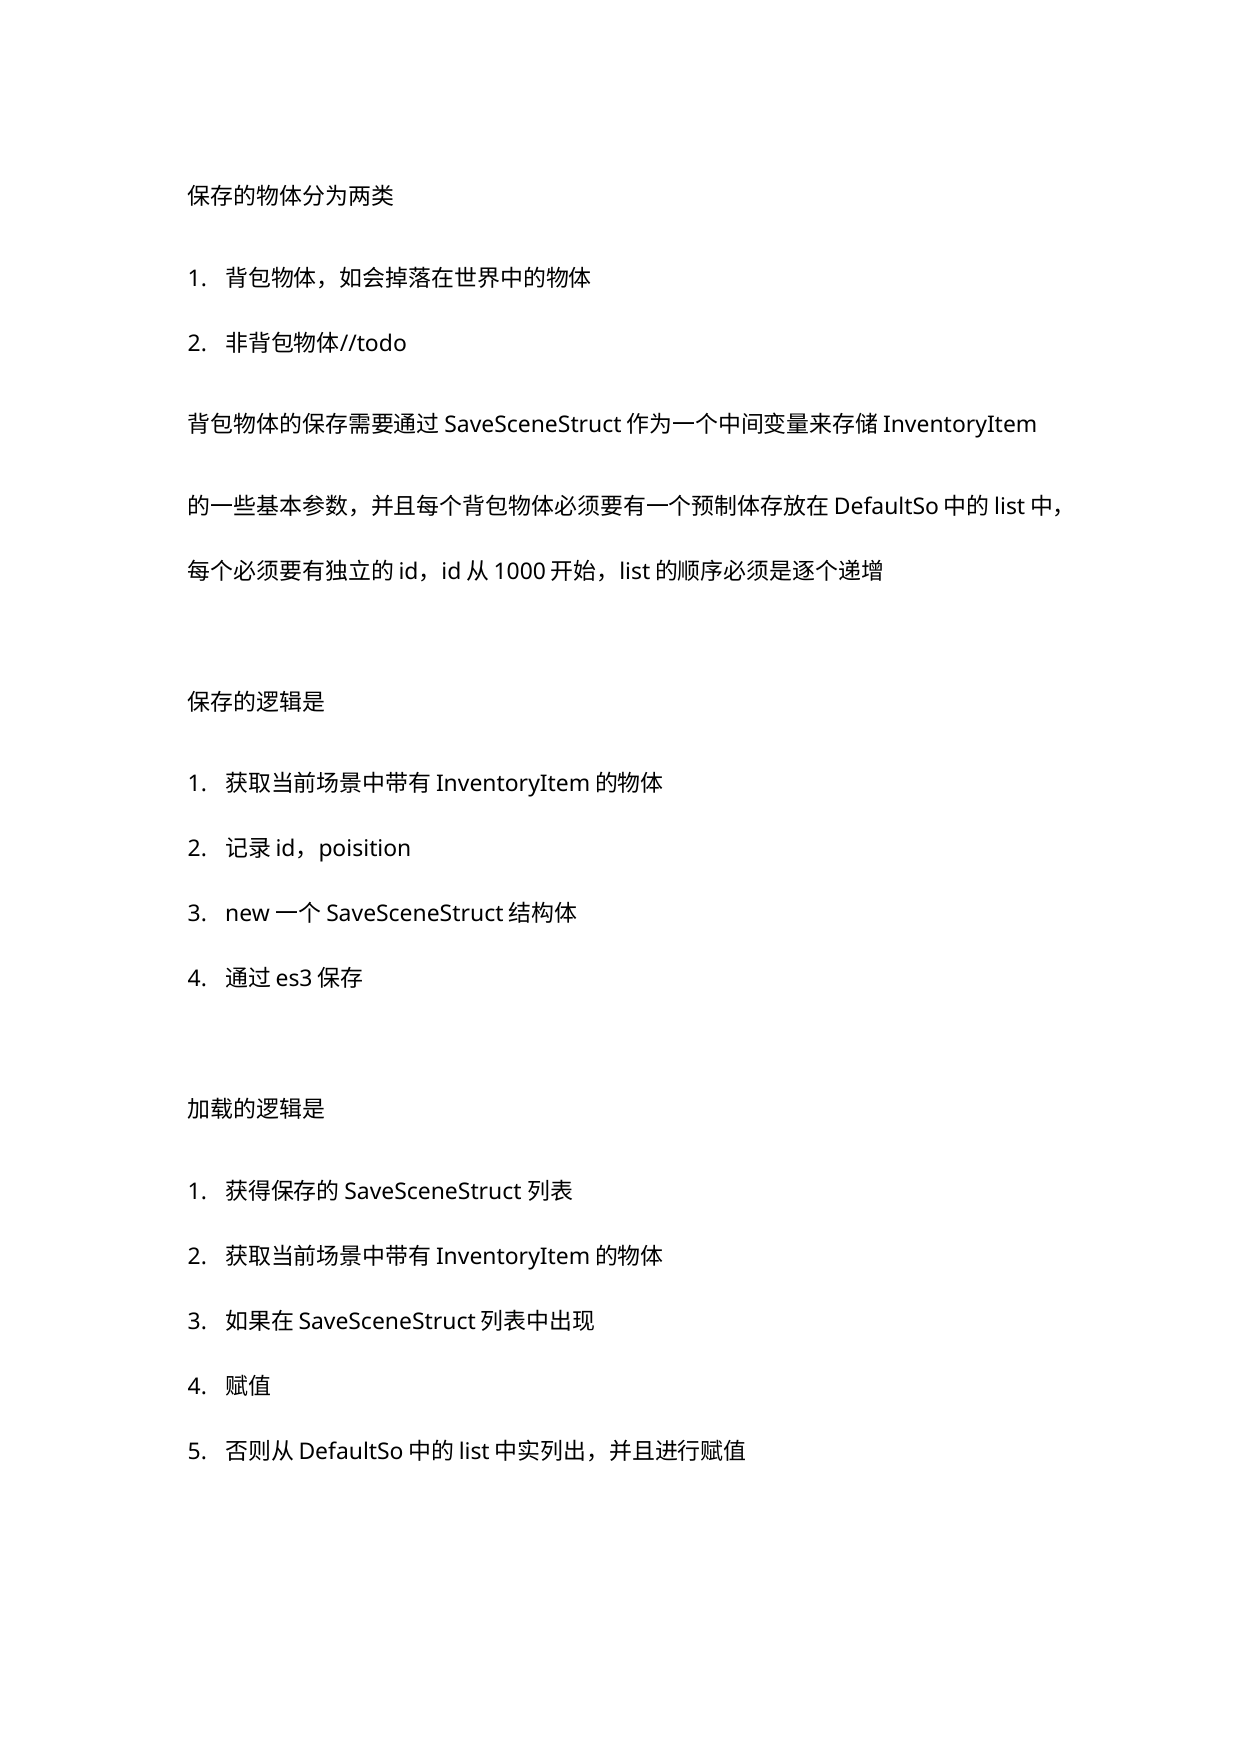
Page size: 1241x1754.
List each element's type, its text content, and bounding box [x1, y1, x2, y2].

list 非背包物体//todo [187, 309, 1053, 374]
list 背包物体，如会掉落在世界中的物体 [187, 244, 1053, 309]
list 通过es3保存 [187, 944, 1053, 1009]
text 保存的物体分为两类 [187, 162, 1053, 227]
list new 一个SaveSceneStruct结构体 [187, 879, 1053, 944]
list 赋值 [187, 1352, 1053, 1417]
list 记录id，poisition [187, 814, 1053, 879]
list 如果在SaveSceneStruct列表中出现 [187, 1287, 1053, 1352]
text 保存的逻辑是 [187, 668, 1053, 733]
list 获取当前场景中带有InventoryItem的物体 [187, 1222, 1053, 1287]
text 背包物体的保存需要通过SaveSceneStruct作为一个中间变量来存储InventoryItem [187, 390, 1053, 455]
list 获取当前场景中带有InventoryItem的物体 [187, 749, 1053, 814]
text 的一些基本参数，并且每个背包物体必须要有一个预制体存放在DefaultSo中的list中，每个必须要有独立的id，id从1000开始，list的顺序必须是逐个递增 [187, 472, 1053, 602]
text 加载的逻辑是 [187, 1075, 1053, 1140]
list 否则从DefaultSo中的list中实列出，并且进行赋值 [187, 1417, 1053, 1482]
list 获得保存的SaveSceneStruct 列表 [187, 1157, 1053, 1222]
